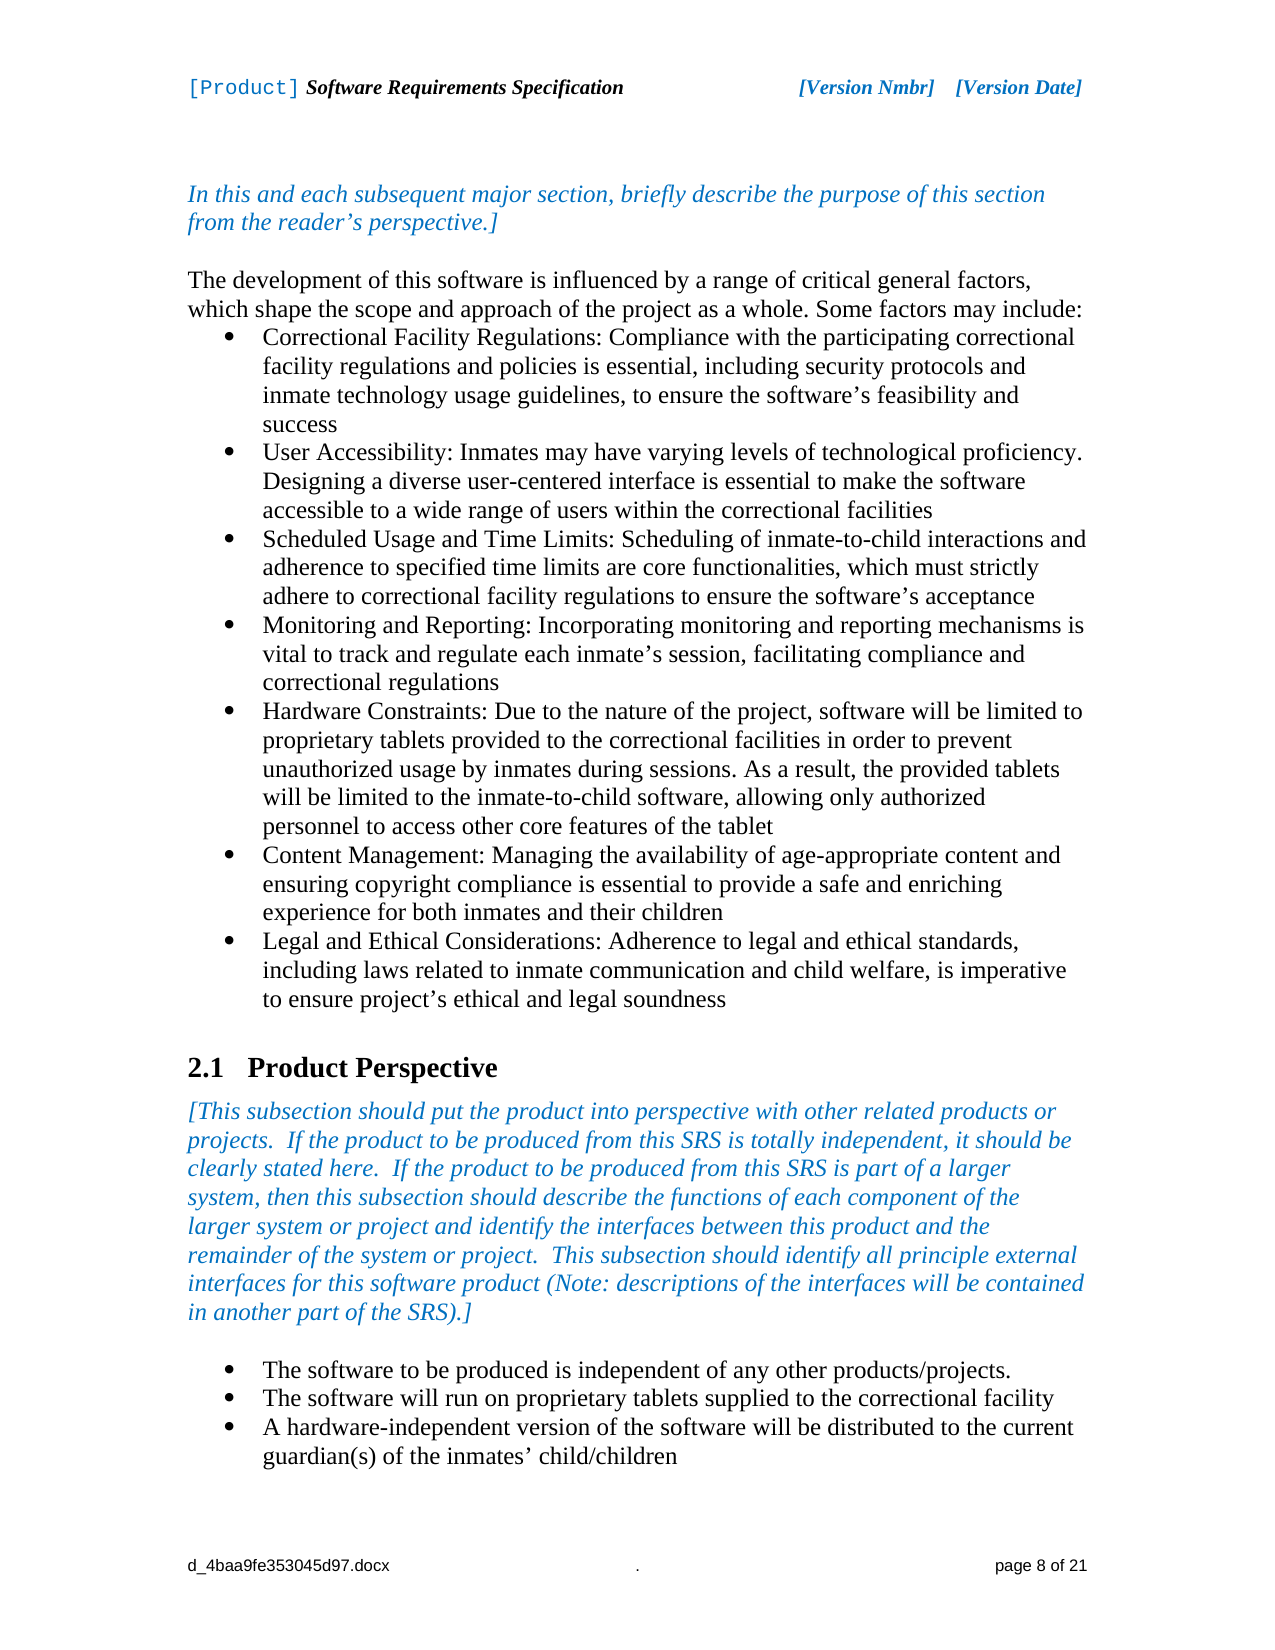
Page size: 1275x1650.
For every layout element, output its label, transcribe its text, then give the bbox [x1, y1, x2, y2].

list Scheduled Usage and Time Limits: Scheduling of inmate-to-child interactions and adherence to specified time limits are core functionalities, which must strictly adhere to correctional facility regulations to ensure the software’s acceptance [225, 524, 1087, 610]
text In this and each subsequent major section, briefly describe the purpose of this section from the reader’s perspective.] [187, 179, 1087, 236]
list Hardware Constraints: Due to the nature of the project, software will be limited to proprietary tablets provided to the correctional facilities in order to prevent unauthorized usage by inmates during sessions. As a result, the provided tablets will be limited to the inmate-to-child software, allowing only authorized personnel to access other core features of the tablet [225, 696, 1087, 840]
list Monitoring and Reporting: Incorporating monitoring and reporting mechanisms is vital to track and regulate each inmate’s session, facilitating compliance and correctional regulations [225, 610, 1087, 696]
text [This subsection should put the product into perspective with other related products or projects. If the product to be produced from this SRS is totally independent, it should be clearly stated here. If the product to be produced from this SRS is part of a larger system, then this subsection should describe the functions of each component of the larger system or project and identify the interfaces between this product and the remainder of the system or project. This subsection should identify all principle external interfaces for this software product (Note: descriptions of the interfaces will be contained in another part of the SRS).] [187, 1096, 1087, 1326]
text The development of this software is influenced by a range of critical general factors, which shape the scope and approach of the project as a whole. Some factors may include: [187, 265, 1087, 322]
list A hardware-independent version of the software will be distributed to the current guardian(s) of the inmates’ child/children [225, 1412, 1087, 1470]
list The software to be produced is independent of any other products/projects. [225, 1355, 1087, 1383]
list Legal and Ethical Considerations: Adherence to legal and ethical standards, including laws related to inmate communication and child welfare, is imperative to ensure project’s ethical and legal soundness [225, 926, 1087, 1012]
list Content Management: Managing the availability of age-appropriate content and ensuring copyright compliance is essential to provide a safe and enriching experience for both inmates and their children [225, 840, 1087, 926]
list Correctional Facility Regulations: Compliance with the participating correctional facility regulations and policies is essential, including security protocols and inmate technology usage guidelines, to ensure the software’s feasibility and success [225, 322, 1087, 437]
list The software will run on proprietary tablets supplied to the correctional facility [225, 1383, 1087, 1412]
list User Accessibility: Inmates may have varying levels of technological proficiency. Designing a diverse user-centered interface is essential to make the software accessible to a wide range of users within the correctional facilities [225, 437, 1087, 524]
subtitle Product Perspective [187, 1050, 1087, 1083]
